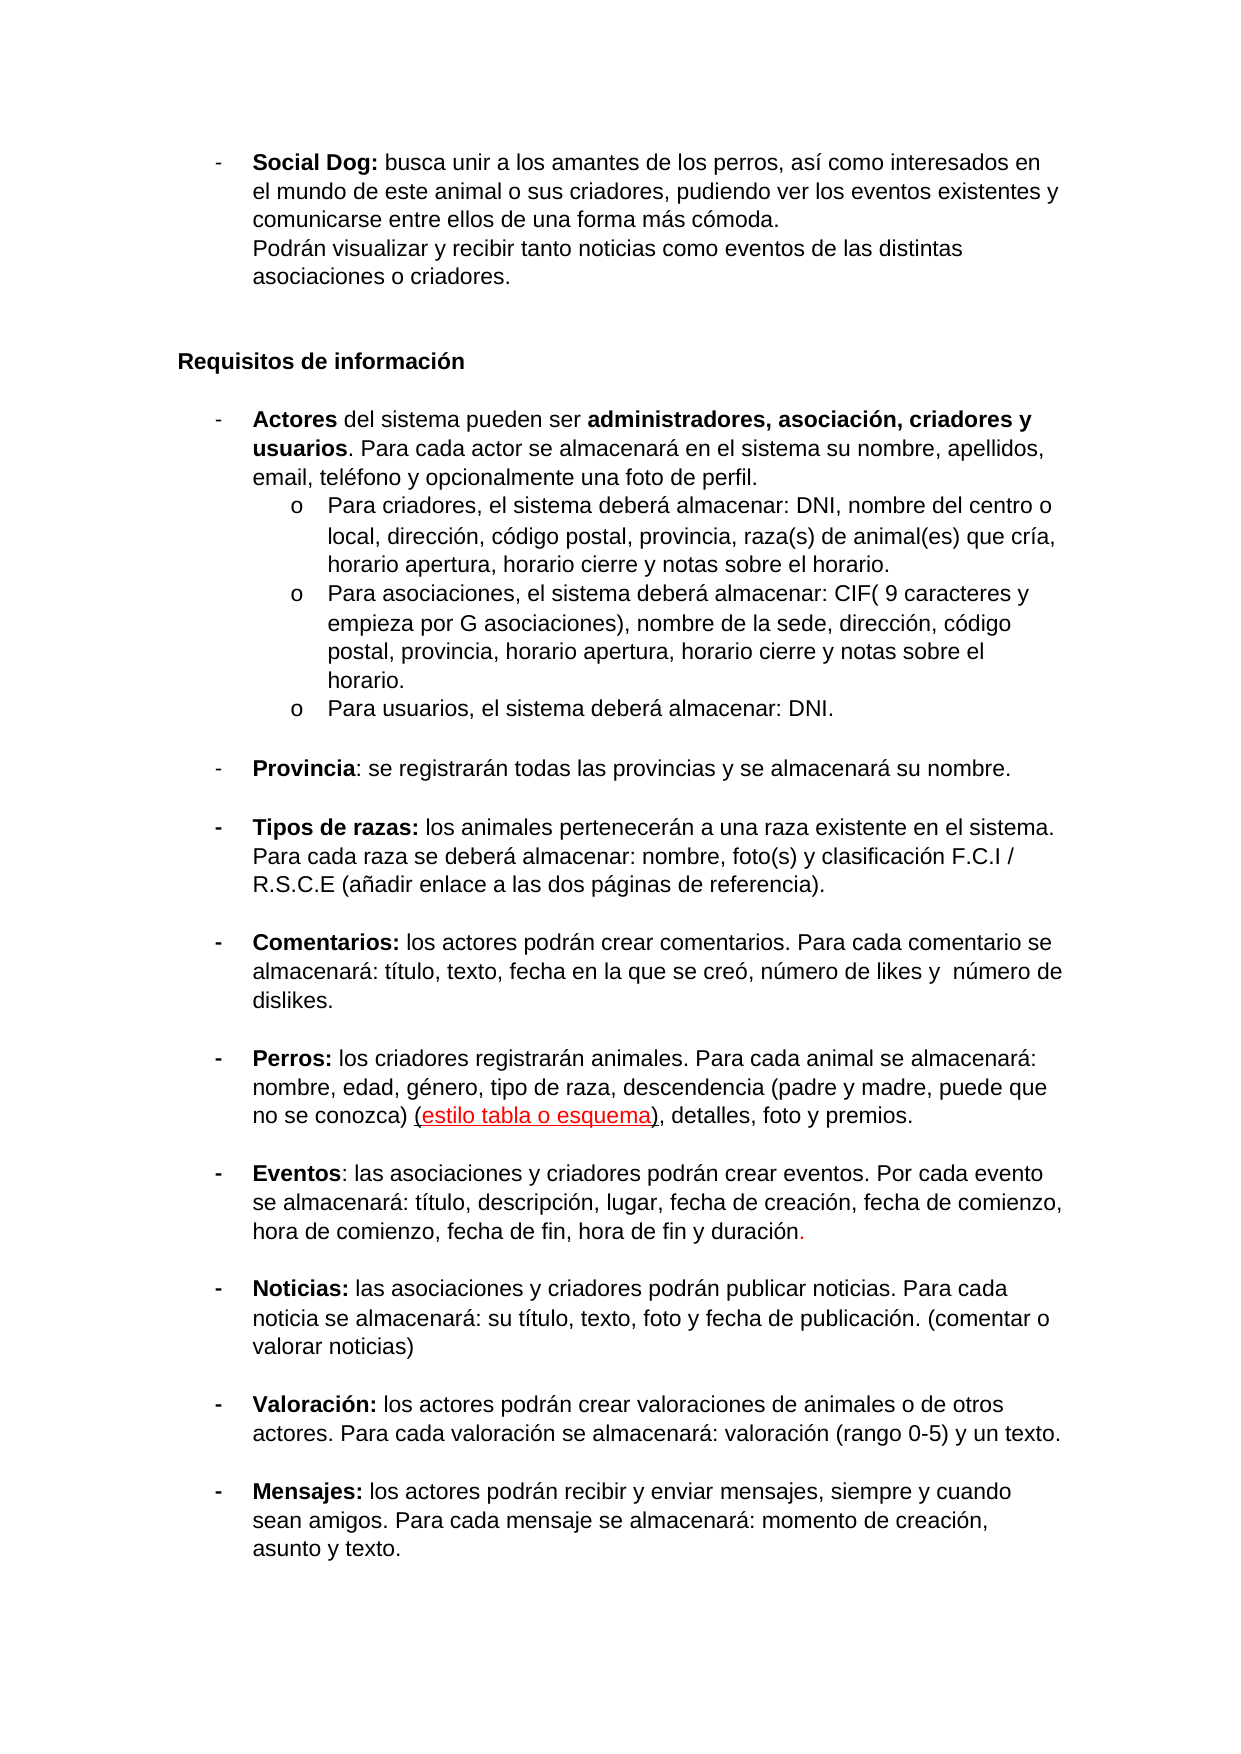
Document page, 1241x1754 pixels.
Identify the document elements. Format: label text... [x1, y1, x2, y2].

list Noticias: las asociaciones y criadores podrán publicar noticias. Para cada noticia se almacenará: su título, texto, foto y fecha de publicación. (comentar o valorar noticias) [215, 1274, 1063, 1359]
list Tipos de razas: los animales pertenecerán a una raza existente en el sistema. Para cada raza se deberá almacenar: nombre, foto(s) y clasificación F.C.I / R.S.C.E (añadir enlace a las dos páginas de referencia). [215, 813, 1063, 898]
list Para criadores, el sistema deberá almacenar: DNI, nombre del centro o local, dirección, código postal, provincia, raza(s) de animal(es) que cría, horario apertura, horario cierre y notas sobre el horario. [290, 492, 1063, 577]
list Perros: los criadores registrarán animales. Para cada animal se almacenará: nombre, edad, género, tipo de raza, descendencia (padre y madre, puede que no se conozca) (estilo tabla o esquema), detalles, foto y premios. [215, 1044, 1063, 1128]
text Requisitos de información [177, 348, 1063, 375]
list Social Dog: busca unir a los amantes de los perros, así como interesados en el mundo de este animal o sus criadores, pudiendo ver los eventos existentes y comunicarse entre ellos de una forma más cómoda. [215, 148, 1063, 232]
list Para asociaciones, el sistema deberá almacenar: CIF( 9 caracteres y empieza por G asociaciones), nombre de la sede, dirección, código postal, provincia, horario apertura, horario cierre y notas sobre el horario. [290, 579, 1063, 693]
list Valoración: los actores podrán crear valoraciones de animales o de otros actores. Para cada valoración se almacenará: valoración (rango 0-5) y un texto. [215, 1390, 1063, 1446]
text Podrán visualizar y recibir tanto noticias como eventos de las distintas asociaciones o criadores. [252, 234, 1063, 289]
list Para usuarios, el sistema deberá almacenar: DNI. [290, 695, 1063, 723]
list Provincia: se registrarán todas las provincias y se almacenará su nombre. [215, 754, 1063, 782]
list Comentarios: los actores podrán crear comentarios. Para cada comentario se almacenará: título, texto, fecha en la que se creó, número de likes y número de dislikes. [215, 928, 1063, 1013]
list Actores del sistema pueden ser administradores, asociación, criadores y usuarios. Para cada actor se almacenará en el sistema su nombre, apellidos, email, teléfono y opcionalmente una foto de perfil. [215, 405, 1063, 490]
list Mensajes: los actores podrán recibir y enviar mensajes, siempre y cuando sean amigos. Para cada mensaje se almacenará: momento de creación, asunto y texto. [215, 1477, 1063, 1562]
list Eventos: las asociaciones y criadores podrán crear eventos. Por cada evento se almacenará: título, descripción, lugar, fecha de creación, fecha de comienzo, hora de comienzo, fecha de fin, hora de fin y duración. [215, 1159, 1063, 1244]
